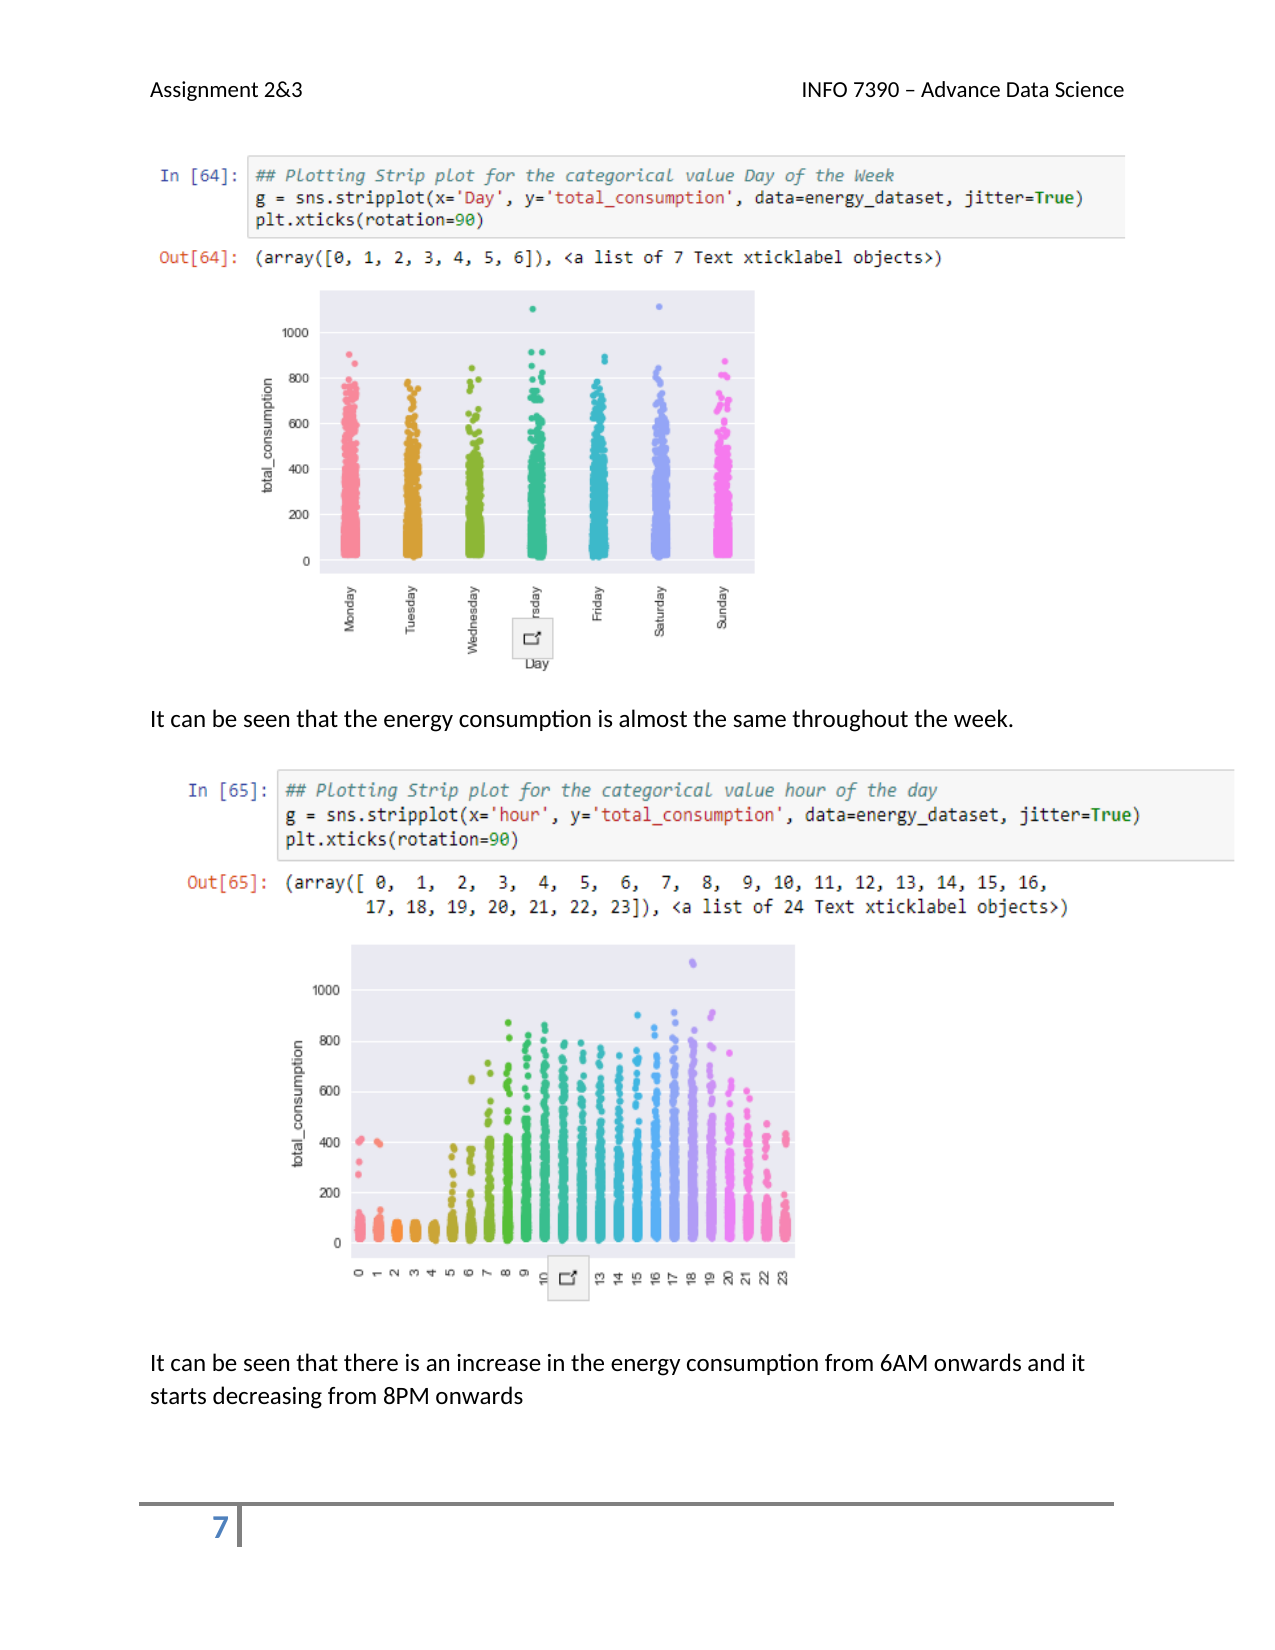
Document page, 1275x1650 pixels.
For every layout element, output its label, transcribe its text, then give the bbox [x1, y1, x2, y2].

picture [150, 150, 1125, 688]
text It can be seen that the energy consumption is almost the same throughout the week. [150, 703, 1125, 733]
text It can be seen that there is an increase in the energy consumption from 6AM onwards and it starts decreasing from 8PM onwards [150, 1347, 1125, 1411]
picture [150, 748, 1235, 1333]
